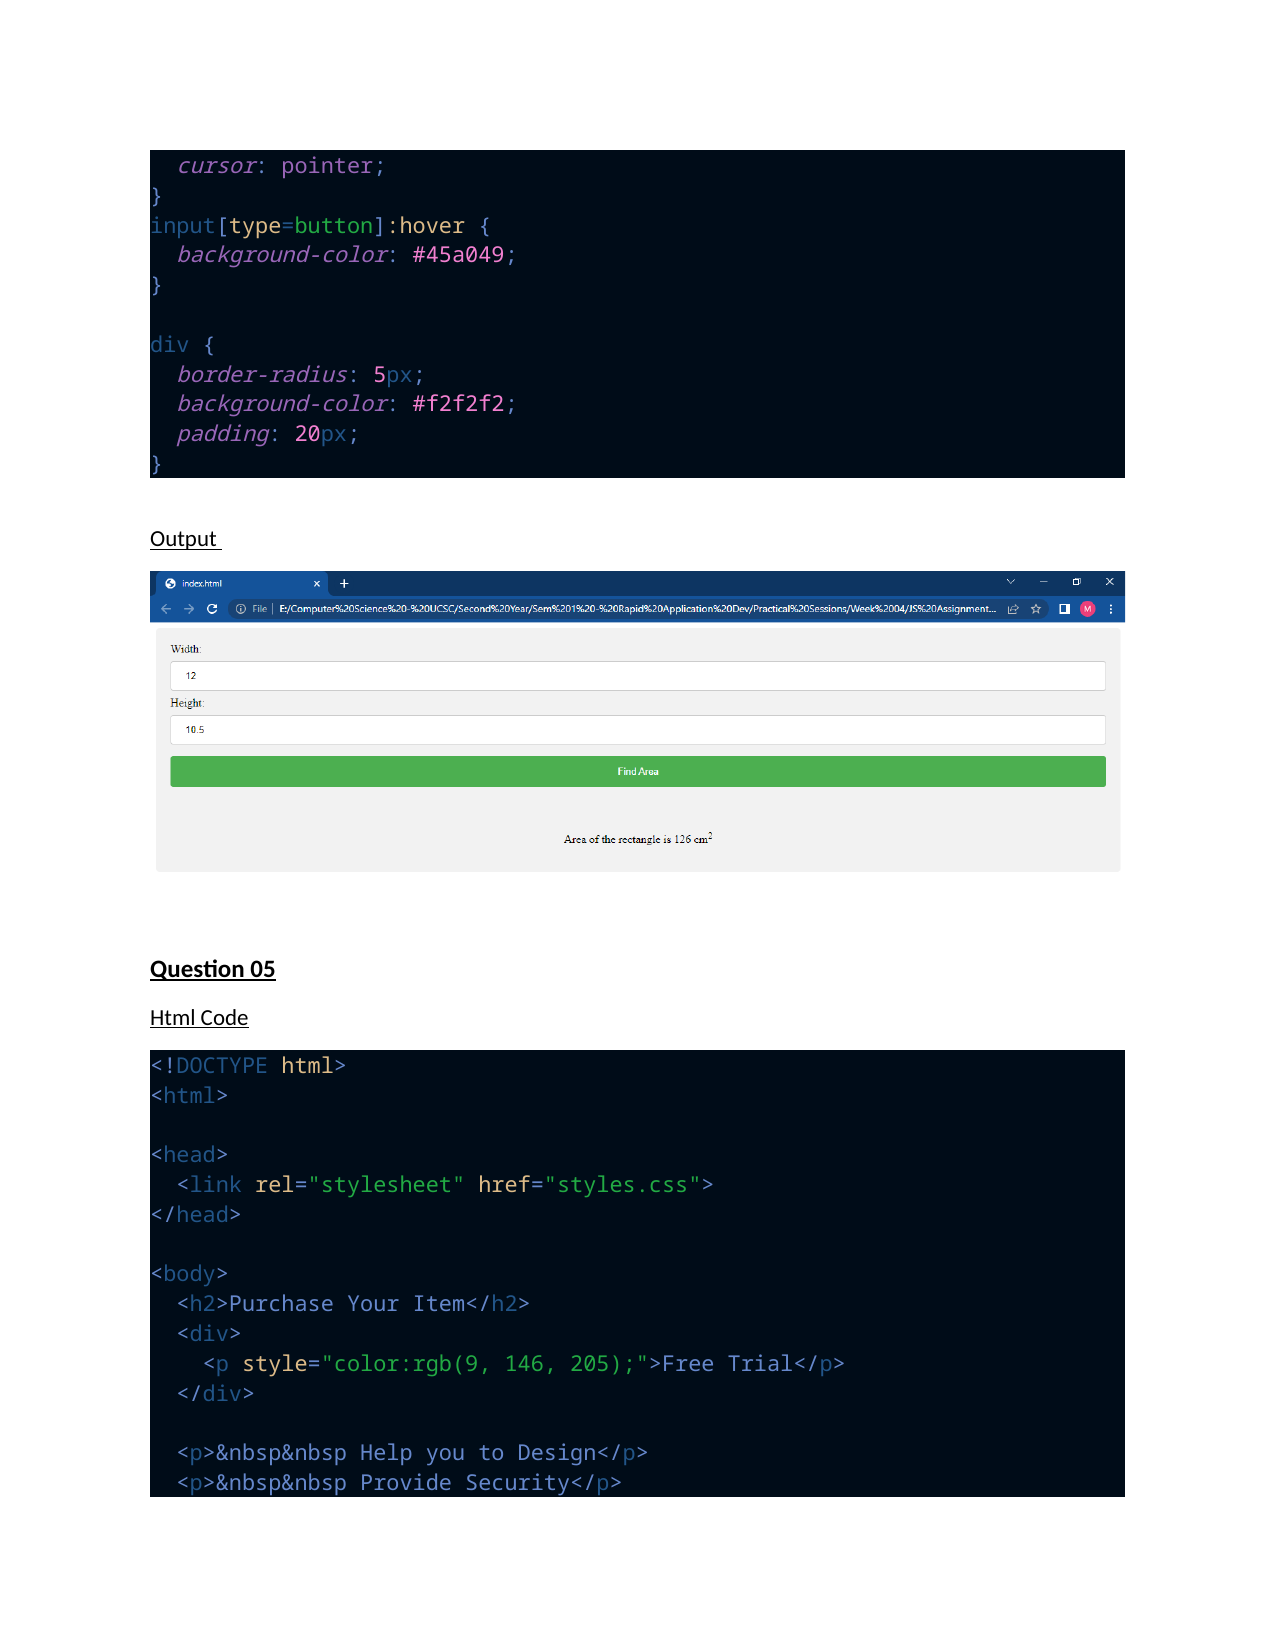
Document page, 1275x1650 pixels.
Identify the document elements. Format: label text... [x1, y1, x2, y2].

text <head> [150, 1139, 1125, 1169]
text } [150, 269, 1125, 299]
text Output [150, 524, 1125, 553]
text padding: 20px; [150, 418, 1125, 448]
text } [150, 180, 1125, 209]
text cursor: pointer; [150, 150, 1125, 180]
text <p>&nbsp&nbsp Help you to Design</p> [150, 1437, 1125, 1467]
text <!DOCTYPE html> [150, 1050, 1125, 1079]
text <link rel="stylesheet" href="styles.css"> [150, 1169, 1125, 1199]
text background-color: #45a049; [150, 239, 1125, 269]
text <div> [150, 1318, 1125, 1348]
text <html> [150, 1079, 1125, 1109]
text Question 05 [150, 953, 1125, 984]
text </head> [150, 1199, 1125, 1228]
text border-radius: 5px; [150, 358, 1125, 388]
text <p style="color:rgb(9, 146, 205);">Free Trial</p> [150, 1348, 1125, 1377]
text } [150, 448, 1125, 478]
text div { [150, 329, 1125, 358]
picture [150, 571, 1125, 888]
text background-color: #f2f2f2; [150, 388, 1125, 418]
text <body> [150, 1258, 1125, 1288]
text </div> [150, 1377, 1125, 1407]
text Html Code [150, 1003, 1125, 1031]
text <p>&nbsp&nbsp Provide Security</p> [150, 1467, 1125, 1497]
text <h2>Purchase Your Item</h2> [150, 1288, 1125, 1318]
text input[type=button]:hover { [150, 209, 1125, 239]
